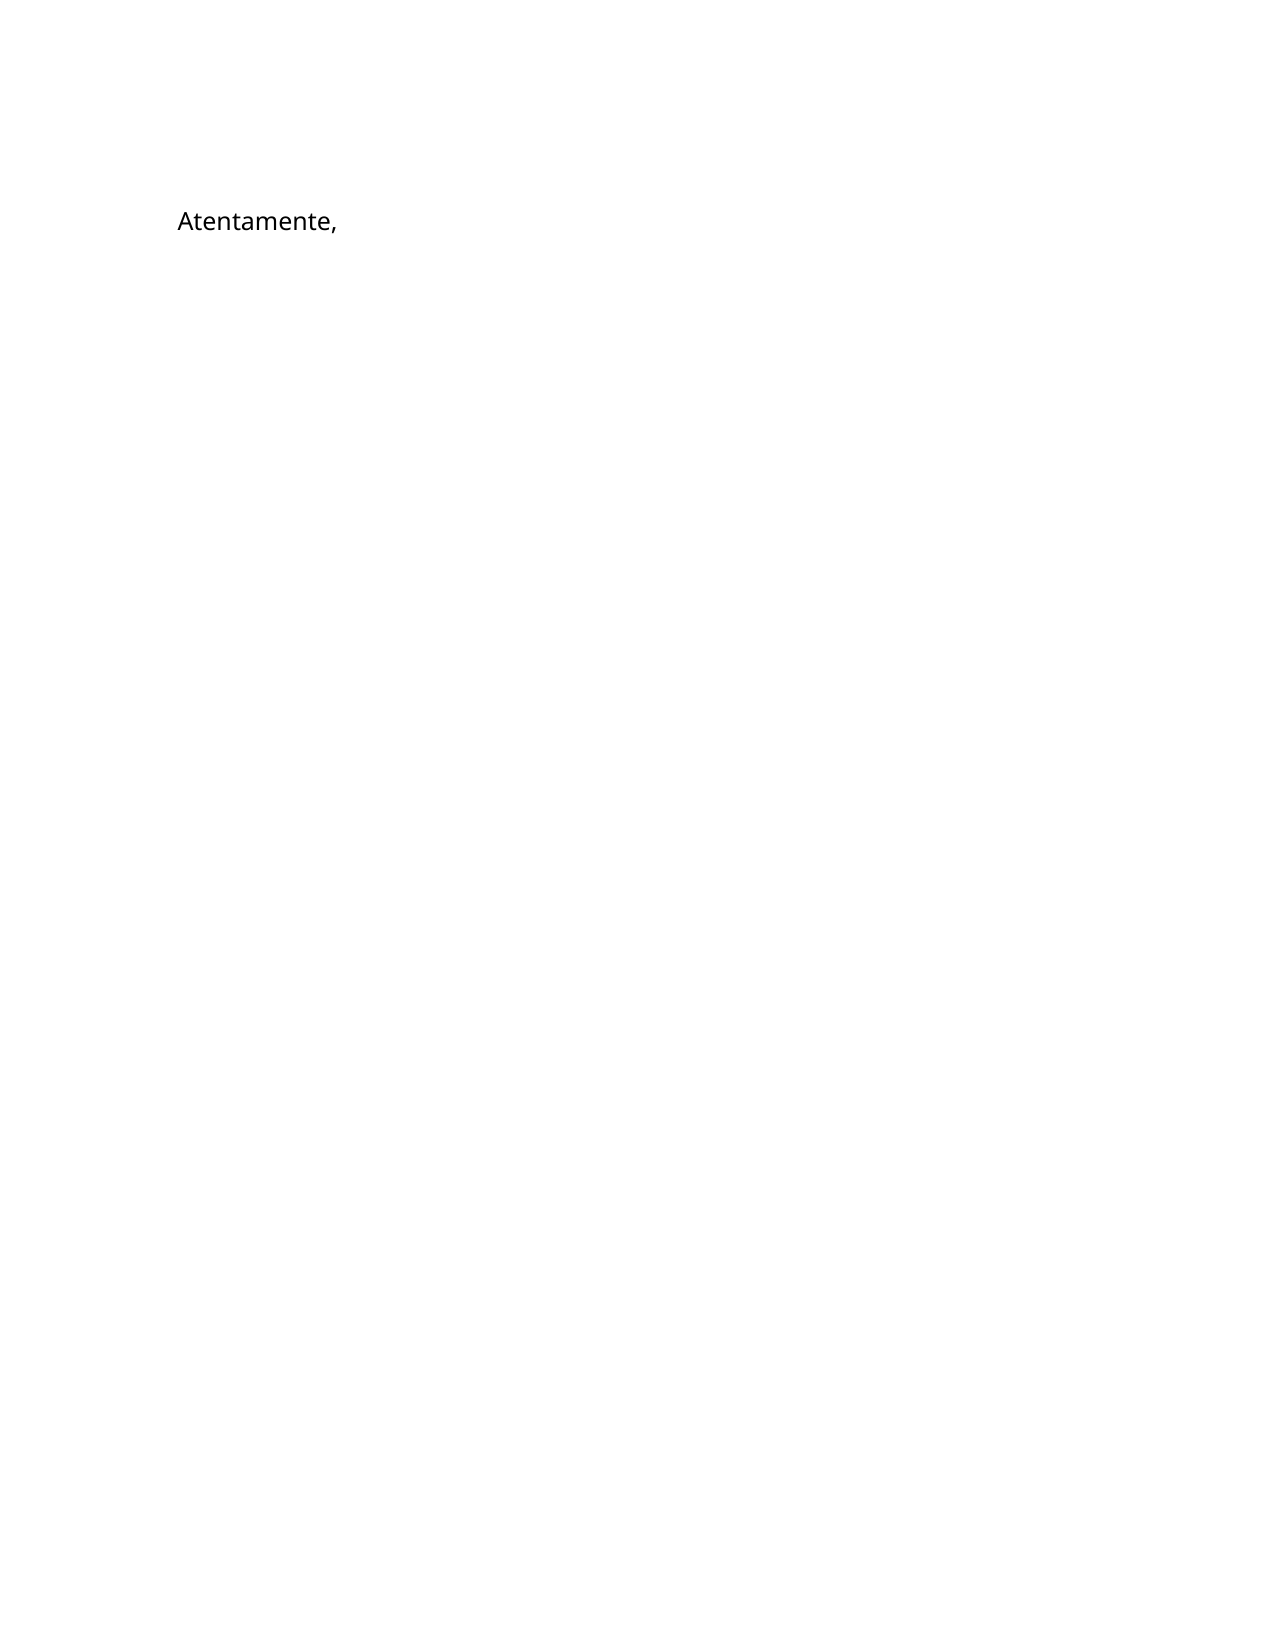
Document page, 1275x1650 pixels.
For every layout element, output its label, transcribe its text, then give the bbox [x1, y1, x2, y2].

text Atentamente, [177, 203, 1098, 237]
